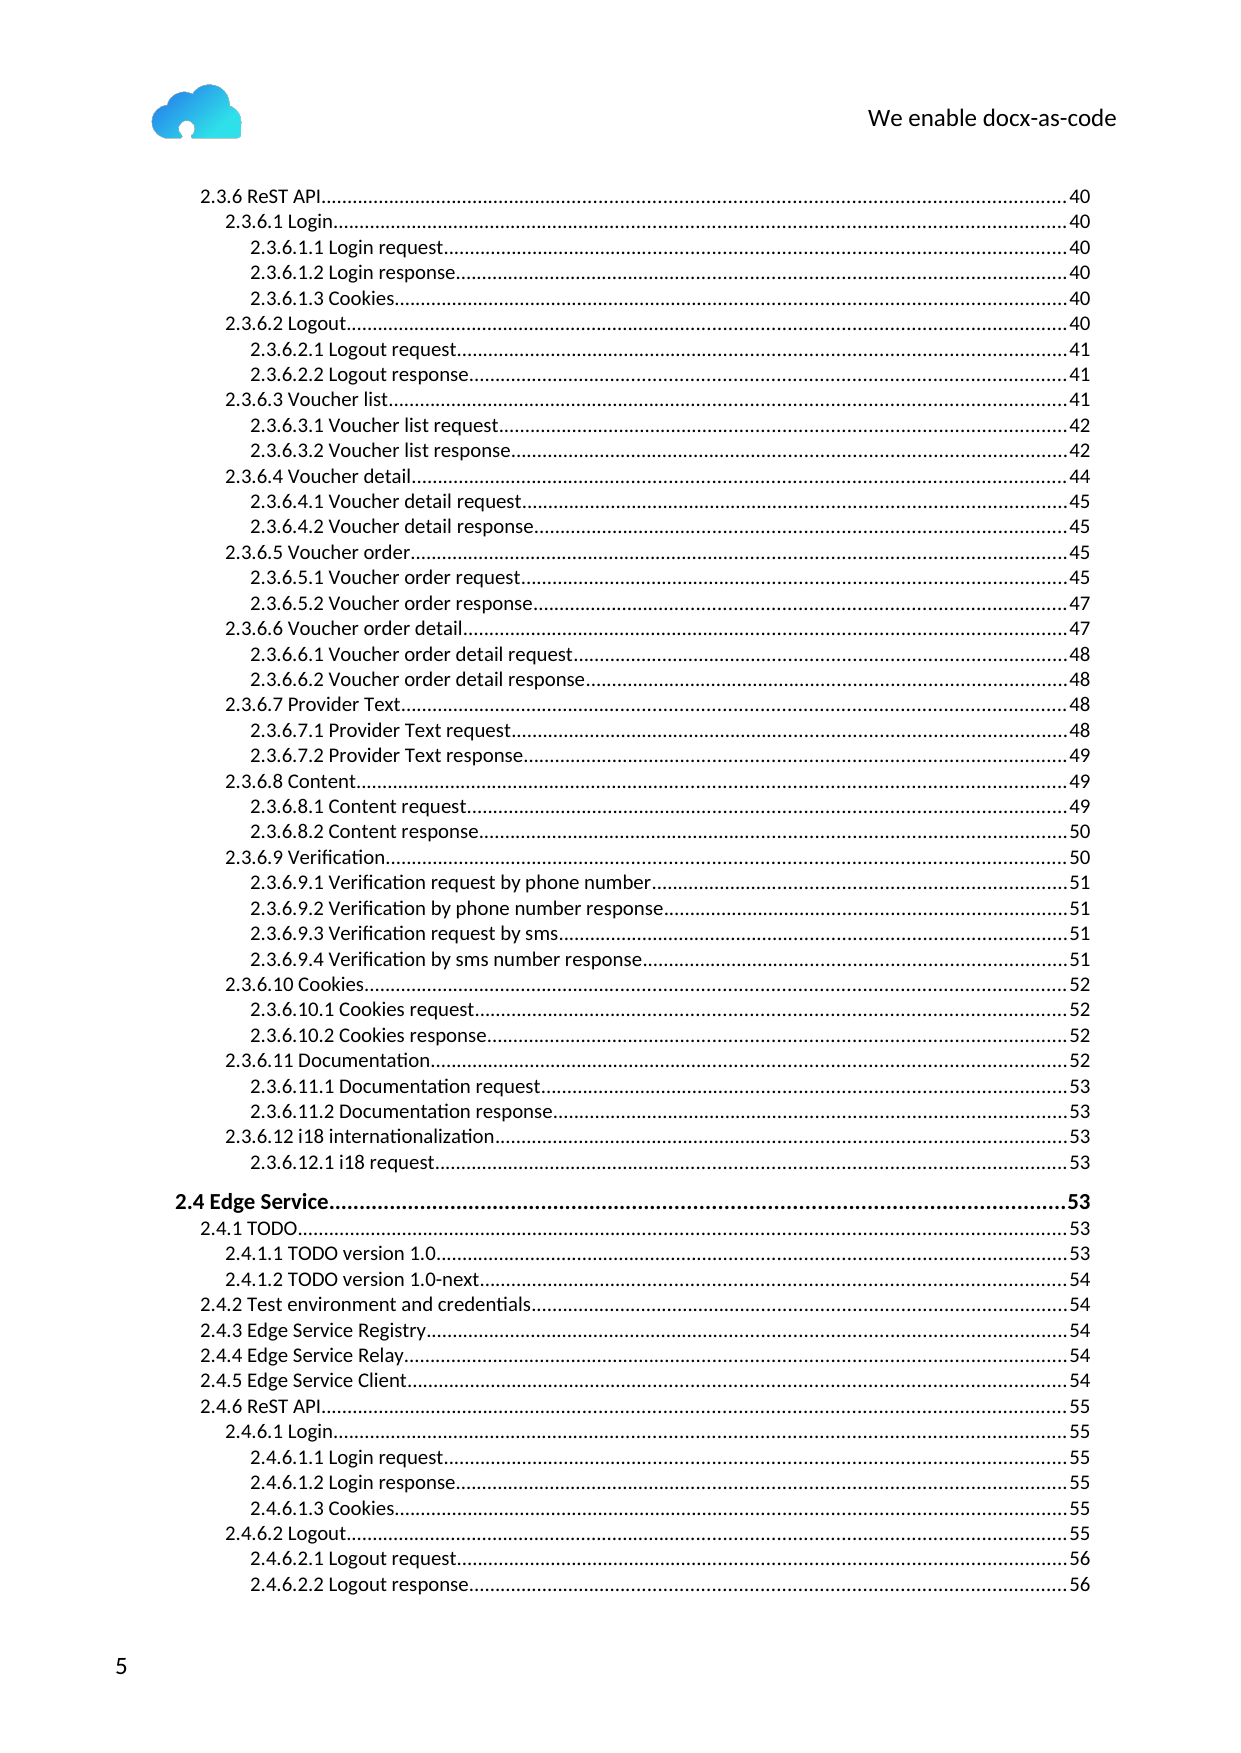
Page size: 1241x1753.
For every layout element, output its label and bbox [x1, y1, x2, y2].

picture [150, 73, 243, 153]
